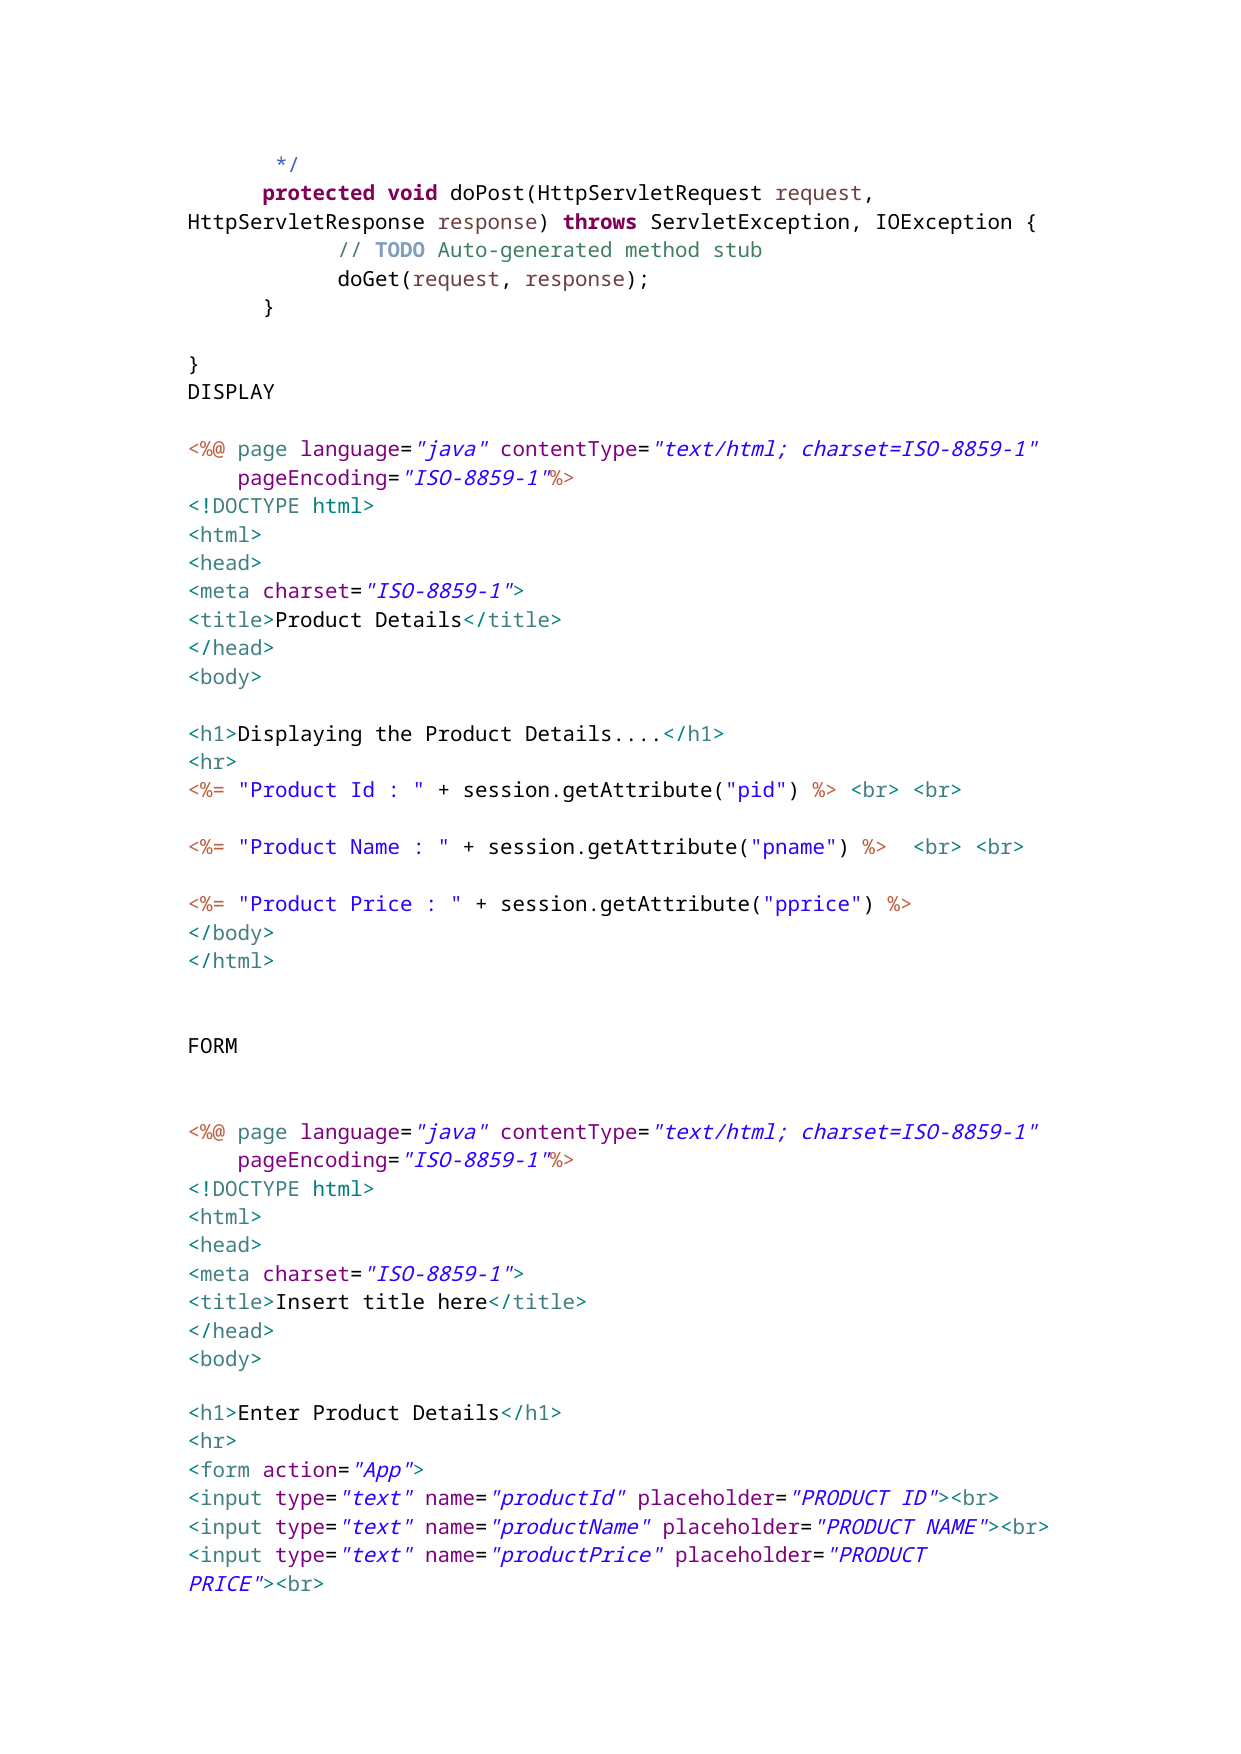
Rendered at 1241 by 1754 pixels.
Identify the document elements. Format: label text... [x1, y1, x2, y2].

text doGet(request, response); [187, 264, 1053, 292]
text <h1>Enter Product Details</h1> [187, 1398, 1053, 1427]
text <hr> [187, 1427, 1053, 1455]
text FORM [187, 1032, 1053, 1060]
text </head> [187, 633, 1053, 662]
text <%= "Product Price : " + session.getAttribute("pprice") %> [187, 889, 1053, 918]
text </head> [187, 1316, 1053, 1344]
text DISPLAY [187, 377, 1053, 406]
text // TODO Auto-generated method stub [187, 235, 1053, 264]
text <html> [187, 520, 1053, 548]
text pageEncoding="ISO-8859-1"%> [187, 463, 1053, 491]
text <title>Product Details</title> [187, 605, 1053, 633]
text <input type="text" name="productPrice" placeholder="PRODUCT PRICE"><br> [187, 1540, 1053, 1597]
text } [187, 292, 1053, 321]
text </html> [187, 946, 1053, 975]
text <input type="text" name="productId" placeholder="PRODUCT ID"><br> [187, 1483, 1053, 1512]
text <form action="App"> [187, 1455, 1053, 1483]
text <html> [187, 1202, 1053, 1231]
text <input type="text" name="productName" placeholder="PRODUCT NAME"><br> [187, 1512, 1053, 1540]
text <body> [187, 1344, 1053, 1373]
text <%= "Product Name : " + session.getAttribute("pname") %> <br> <br> [187, 832, 1053, 861]
text <!DOCTYPE html> [187, 491, 1053, 520]
text */ [187, 150, 1053, 178]
text <body> [187, 662, 1053, 690]
text } [187, 349, 1053, 377]
text <meta charset="ISO-8859-1"> [187, 577, 1053, 605]
text <head> [187, 1231, 1053, 1259]
text <%@ page language="java" contentType="text/html; charset=ISO-8859-1" [187, 1117, 1053, 1145]
text <%@ page language="java" contentType="text/html; charset=ISO-8859-1" [187, 434, 1053, 463]
text </body> [187, 918, 1053, 946]
text <%= "Product Id : " + session.getAttribute("pid") %> <br> <br> [187, 776, 1053, 804]
text <h1>Displaying the Product Details....</h1> [187, 719, 1053, 747]
text <title>Insert title here</title> [187, 1287, 1053, 1316]
text <head> [187, 548, 1053, 577]
text <meta charset="ISO-8859-1"> [187, 1259, 1053, 1287]
text protected void doPost(HttpServletRequest request, HttpServletResponse response) throws ServletException, IOException { [187, 178, 1053, 235]
text <!DOCTYPE html> [187, 1174, 1053, 1202]
text pageEncoding="ISO-8859-1"%> [187, 1145, 1053, 1174]
text <hr> [187, 747, 1053, 776]
